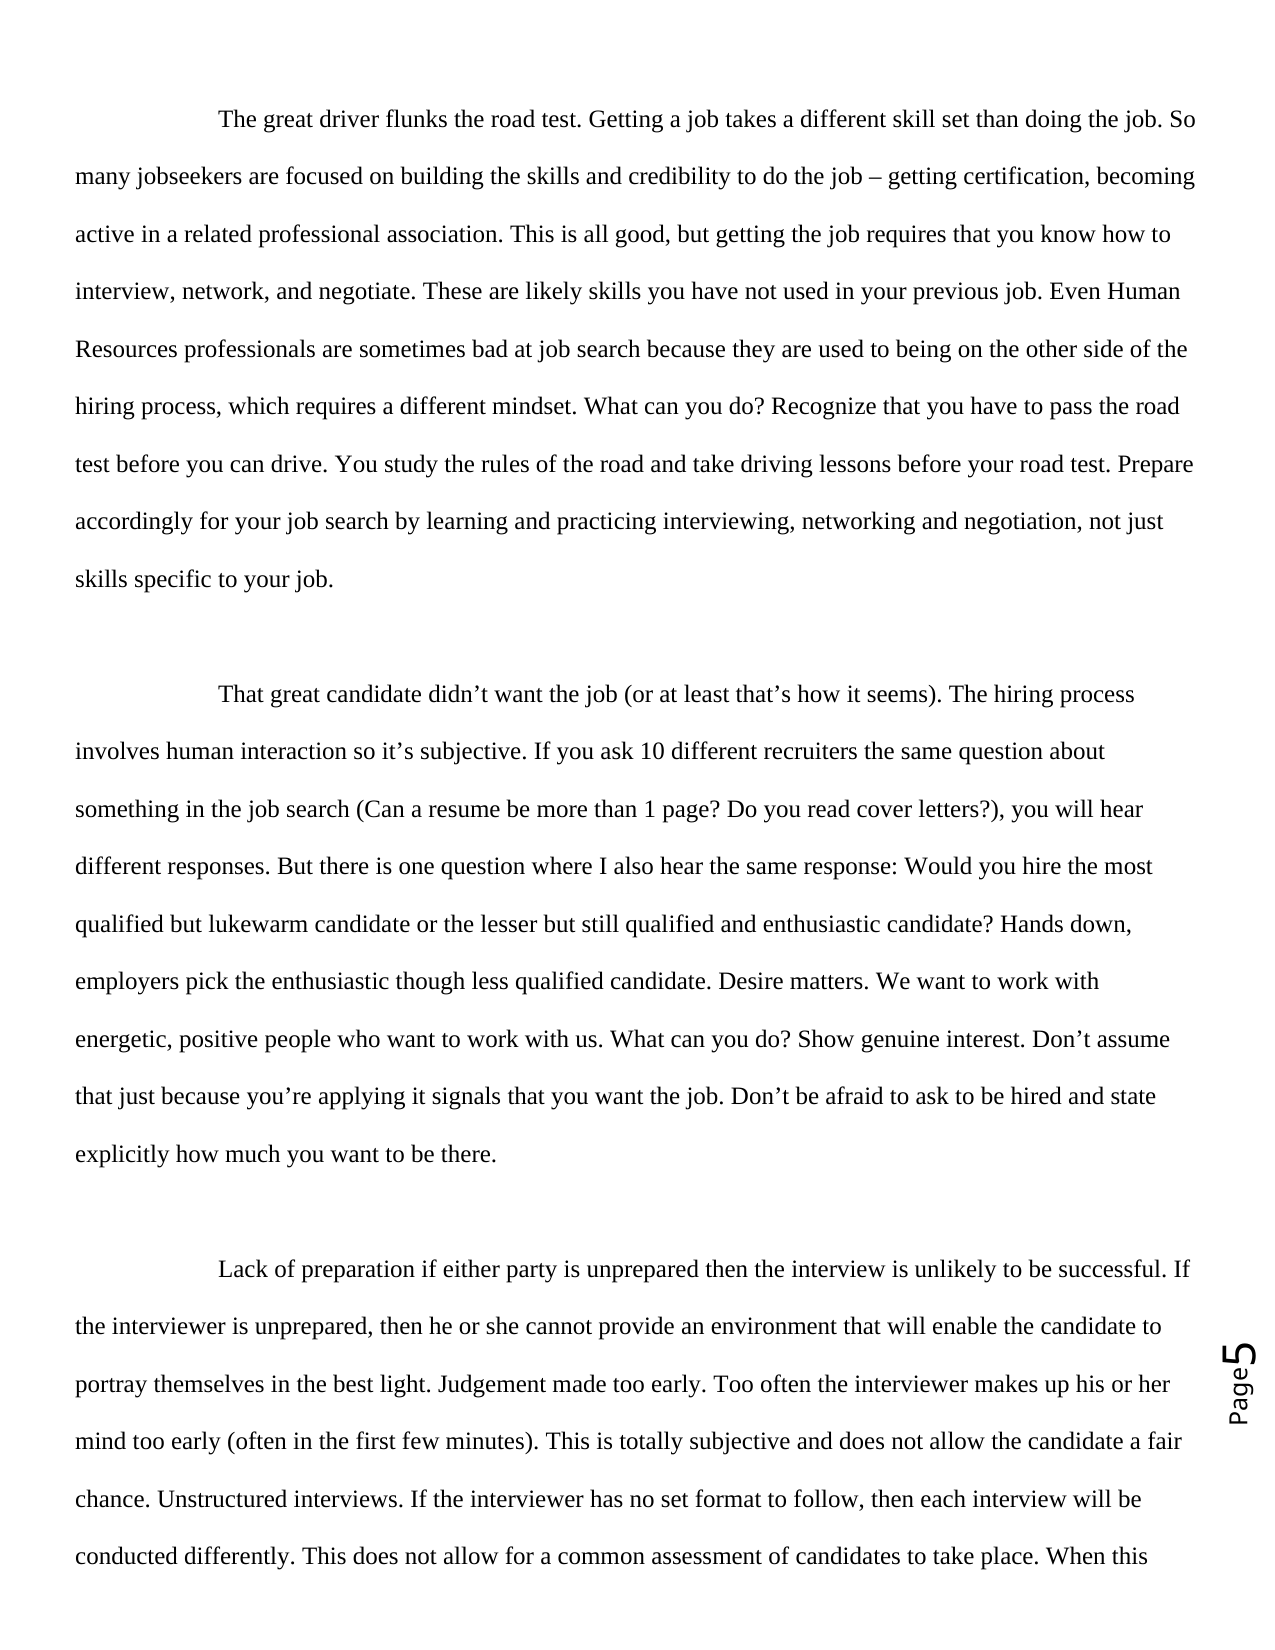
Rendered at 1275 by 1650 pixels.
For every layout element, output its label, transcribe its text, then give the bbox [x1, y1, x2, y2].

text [75, 1254, 1200, 1570]
text That great candidate didn’t want the job (or at least that’s how it seems). The hiring process involves human interaction so it’s subjective. If you ask 10 different recruiters the same question about something in the job search (Can a resume be more than 1 page? Do you read cover letters?), you will hear different responses. But there is one question where I also hear the same response: Would you hire the most qualified but lukewarm candidate or the lesser but still qualified and enthusiastic candidate? Hands down, employers pick the enthusiastic though less qualified candidate. Desire matters. We want to work with energetic, positive people who want to work with us. What can you do? Show genuine interest. Don’t assume that just because you’re applying it signals that you want the job. Don’t be afraid to ask to be hired and state explicitly how much you want to be there. [75, 679, 1200, 1167]
text The great driver flunks the road test. Getting a job takes a different skill set than doing the job. So many jobseekers are focused on building the skills and credibility to do the job – getting certification, becoming active in a related professional association. This is all good, but getting the job requires that you know how to interview, network, and negotiate. These are likely skills you have not used in your previous job. Even Human Resources professionals are sometimes bad at job search because they are used to being on the other side of the hiring process, which requires a different mindset. What can you do? Recognize that you have to pass the road test before you can drive. You study the rules of the road and take driving lessons before your road test. Prepare accordingly for your job search by learning and practicing interviewing, networking and negotiation, not just skills specific to your job. [75, 104, 1200, 592]
